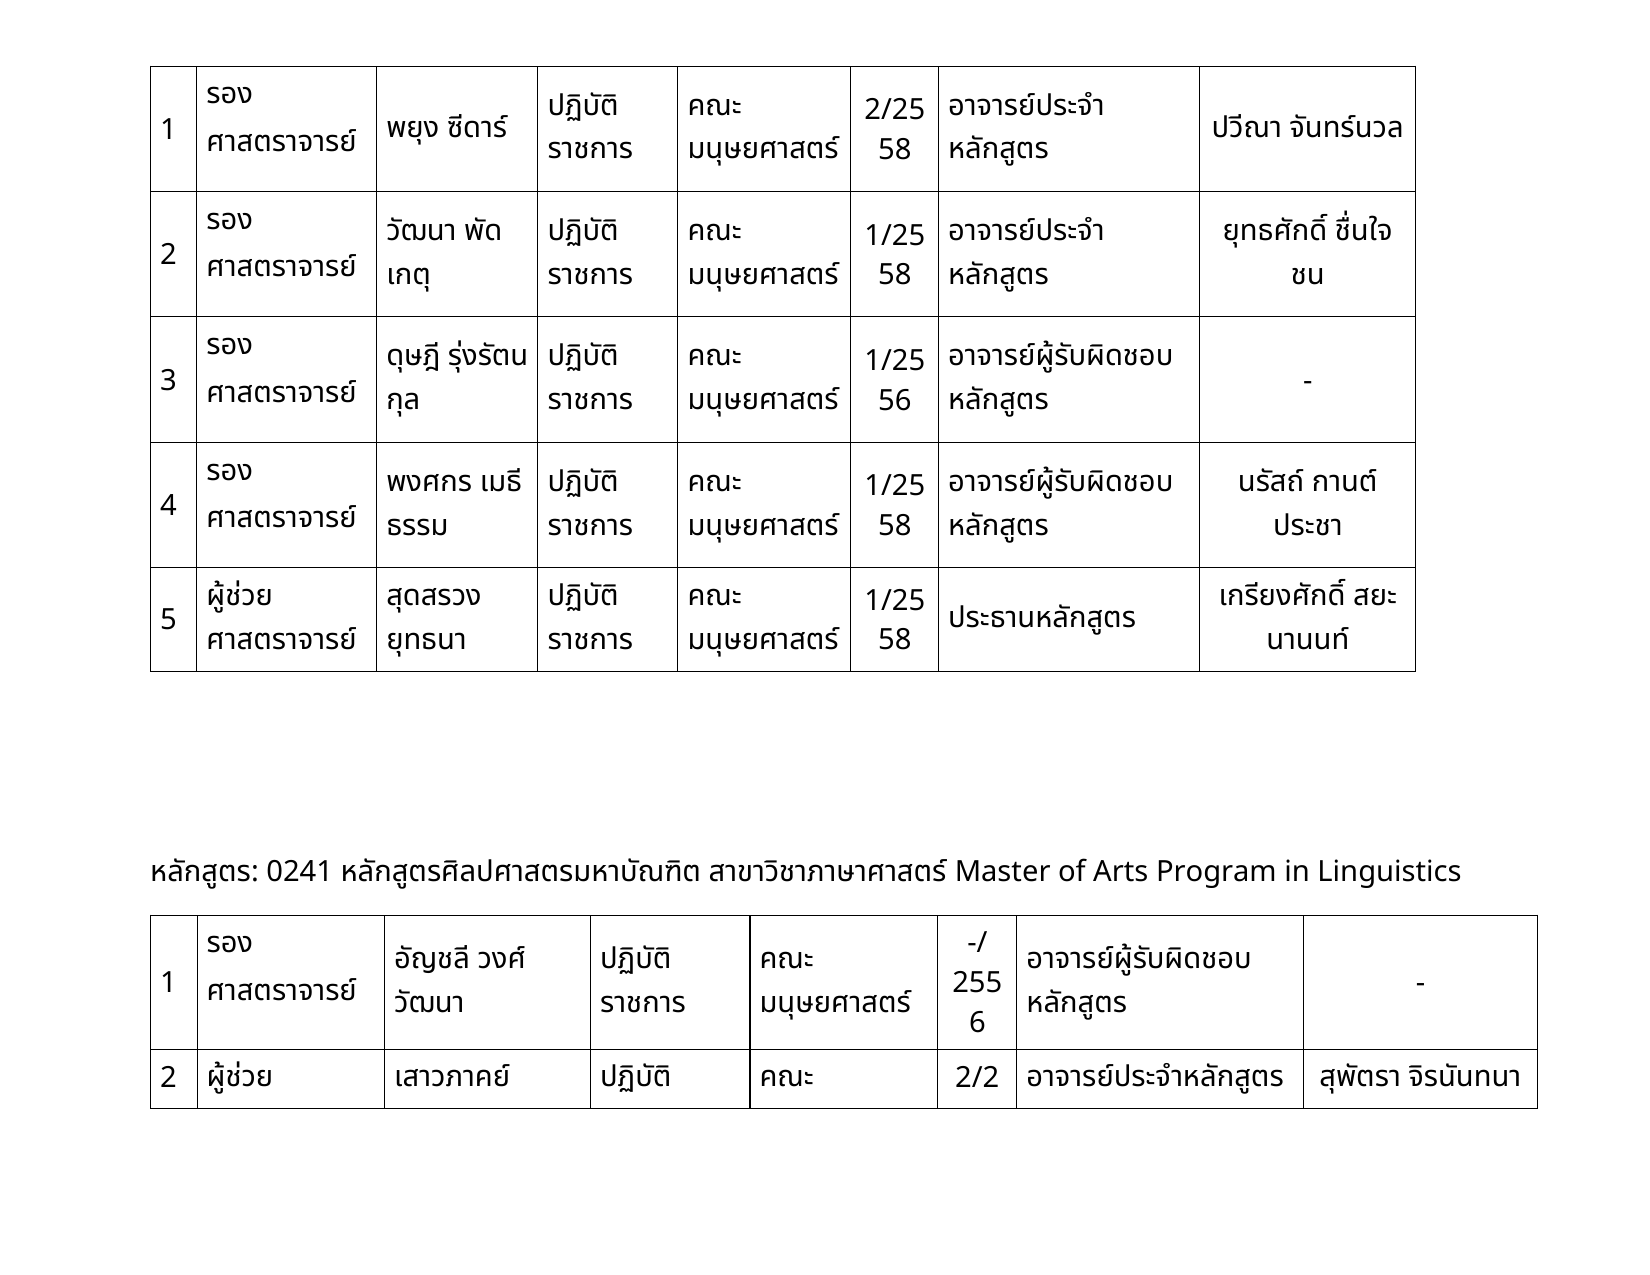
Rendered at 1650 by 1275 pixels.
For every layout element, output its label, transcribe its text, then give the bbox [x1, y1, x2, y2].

table_cell วัฒนา พัดเกตุ [377, 192, 537, 316]
table_cell ดุษฎี รุ่งรัตนกุล [377, 317, 537, 442]
table_cell อาจารย์ผู้รับผิดชอบหลักสูตร [939, 317, 1199, 442]
table_cell 5 [151, 568, 196, 671]
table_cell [1017, 1050, 1303, 1108]
table_header อาจารย์ประจำหลักสูตร [939, 67, 1199, 191]
table_cell คณะมนุษยศาสตร์ [678, 443, 850, 567]
table_header อาจารย์ผู้รับผิดชอบหลักสูตร [1017, 916, 1303, 1049]
table_cell คณะมนุษยศาสตร์ [678, 317, 850, 442]
table_cell ผู้ช่วยศาสตราจารย์ [197, 568, 376, 671]
table_cell คณะมนุษยศาสตร์ [678, 192, 850, 316]
table_cell อาจารย์ประจำหลักสูตร [939, 192, 1199, 316]
table_header 2/2558 [851, 67, 938, 191]
table_cell - [1200, 317, 1415, 442]
table_cell ปฏิบัติราชการ [538, 317, 677, 442]
table_cell ปฏิบัติราชการ [538, 568, 677, 671]
table_cell ผู้ช่วยศาสตราจารย์ [198, 1050, 384, 1108]
table_cell รองศาสตราจารย์ [197, 317, 376, 442]
table_header 1 [151, 67, 196, 191]
table_cell ประธานหลักสูตร [939, 568, 1199, 671]
table_header ปฏิบัติราชการ [591, 916, 749, 1049]
table_cell 2 [151, 192, 196, 316]
table_cell เกรียงศักดิ์ สยะนานนท์ [1200, 568, 1415, 671]
table_cell 1/2558 [851, 568, 938, 671]
table_cell อาจารย์ผู้รับผิดชอบหลักสูตร [939, 443, 1199, 567]
table_cell คณะมนุษยศาสตร์ [751, 1050, 937, 1108]
table_cell รองศาสตราจารย์ [197, 192, 376, 316]
table_cell สุดสรวง ยุทธนา [377, 568, 537, 671]
table_cell 4 [151, 443, 196, 567]
table_header - [1304, 916, 1537, 1049]
table_header คณะมนุษยศาสตร์ [751, 916, 937, 1049]
table_header 1 [151, 916, 197, 1049]
table_cell ยุทธศักดิ์ ชื่นใจชน [1200, 192, 1415, 316]
table_cell 2 [151, 1050, 197, 1108]
table_cell ปฏิบัติราชการ [538, 192, 677, 316]
table_cell พงศกร เมธีธรรม [377, 443, 537, 567]
table_header รองศาสตราจารย์ [198, 916, 384, 1049]
text หลักสูตร: 0241 หลักสูตรศิลปศาสตรมหาบัณฑิต สาขาวิชาภาษาศาสตร์ Master of Arts Program in Linguistics [150, 850, 1500, 894]
table_header คณะมนุษยศาสตร์ [678, 67, 850, 191]
table_cell 1/2558 [851, 192, 938, 316]
table_cell 1/2558 [851, 443, 938, 567]
table_header -/2556 [938, 916, 1016, 1049]
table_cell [385, 1050, 590, 1108]
table_cell ปฏิบัติราชการ [538, 443, 677, 567]
table_cell รองศาสตราจารย์ [197, 443, 376, 567]
table_header อัญชลี วงศ์วัฒนา [385, 916, 590, 1049]
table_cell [1304, 1050, 1537, 1108]
table_header รองศาสตราจารย์ [197, 67, 376, 191]
table_cell นรัสถ์ กานต์ประชา [1200, 443, 1415, 567]
table_cell 1/2556 [851, 317, 938, 442]
table_cell คณะมนุษยศาสตร์ [678, 568, 850, 671]
table_cell 2/2558 [938, 1050, 1016, 1108]
table_cell ปฏิบัติราชการ [591, 1050, 749, 1108]
table_cell 3 [151, 317, 196, 442]
table_header พยุง ซีดาร์ [377, 67, 537, 191]
table_header ปวีณา จันทร์นวล [1200, 67, 1415, 191]
table_header ปฏิบัติราชการ [538, 67, 677, 191]
